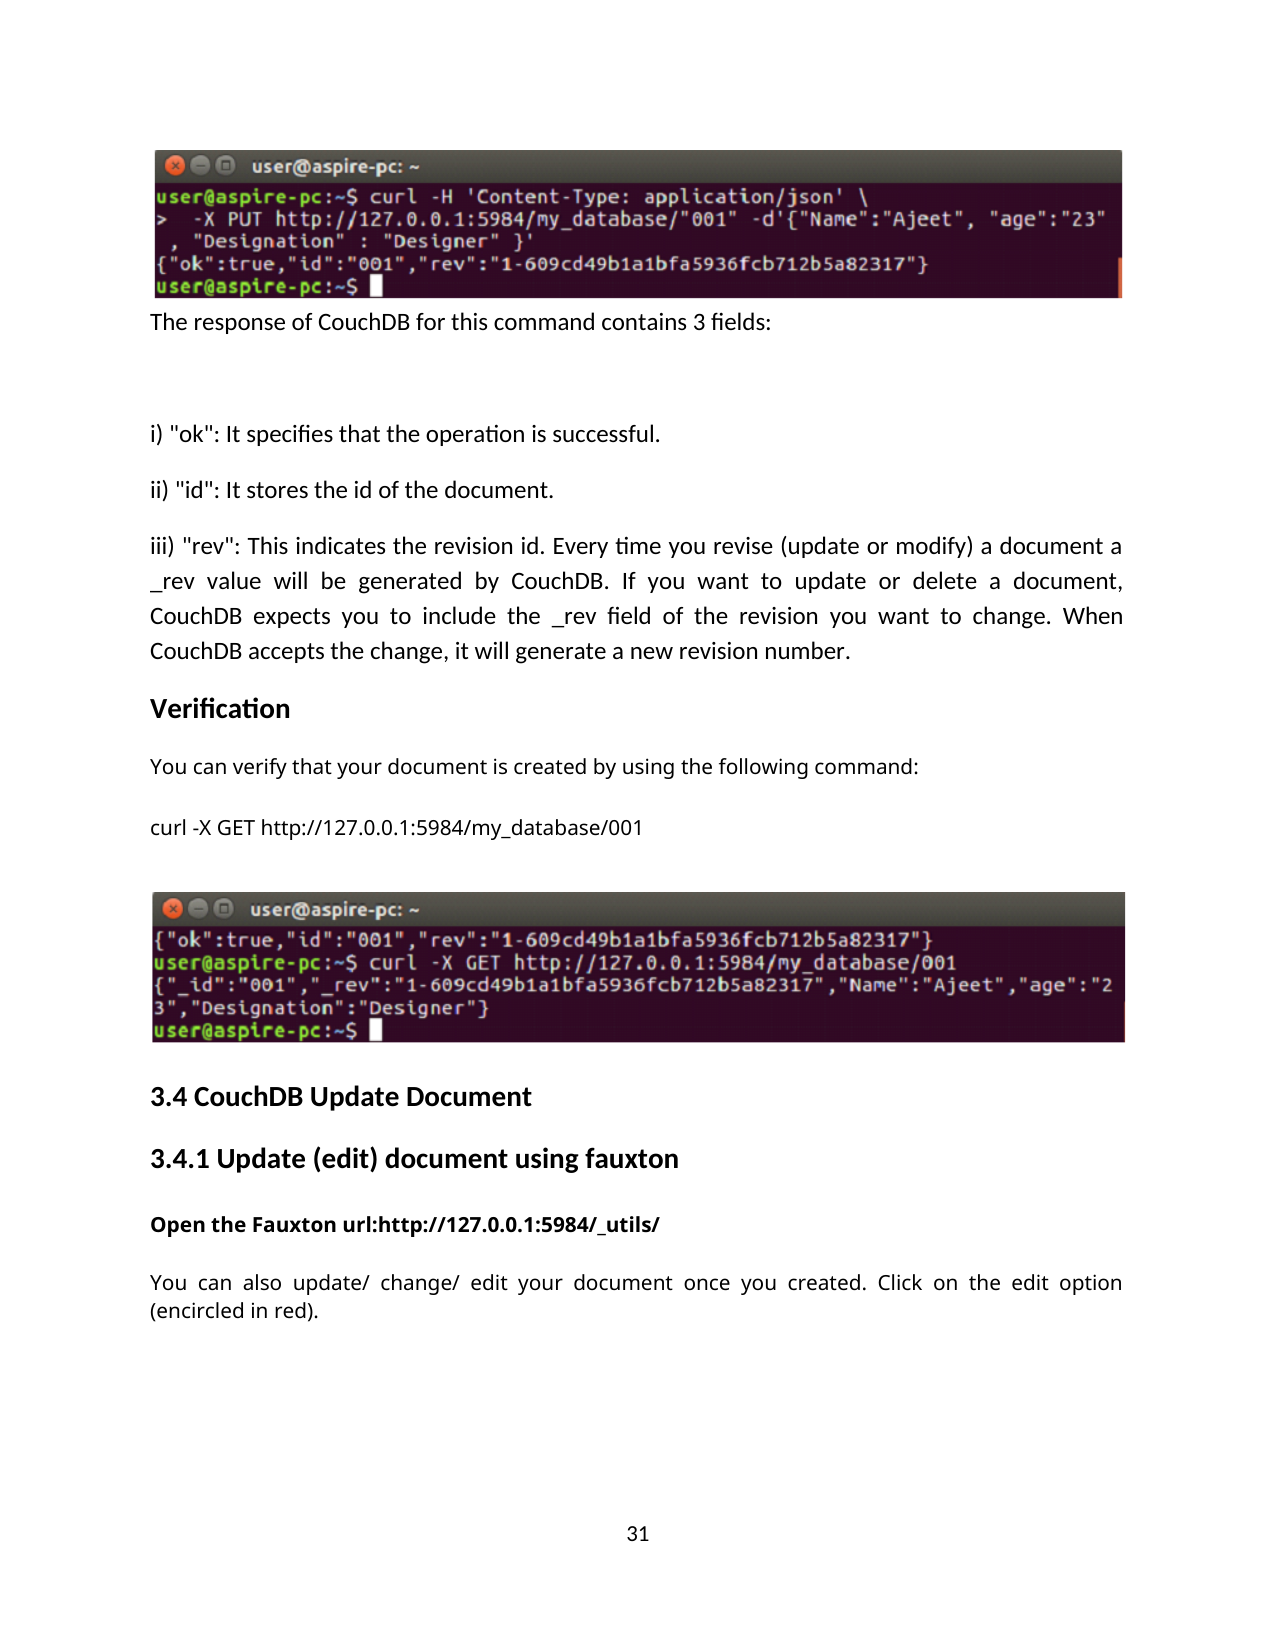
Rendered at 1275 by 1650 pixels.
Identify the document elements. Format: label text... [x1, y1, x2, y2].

text 3.4.1 Update (edit) document using fauxton [150, 1140, 1125, 1176]
text Open the Fauxton url:http://127.0.0.1:5984/_utils/ [150, 1210, 1125, 1238]
text 3.4 CouchDB Update Document [150, 1078, 1125, 1114]
text curl -X GET http://127.0.0.1:5984/my_database/001 [150, 806, 1125, 842]
text You can also update/ change/ edit your document once you created. Click on the edit option (encircled in red). [150, 1268, 1125, 1324]
text The response of CouchDB for this command contains 3 fields: [150, 302, 1125, 337]
text i) "ok": It specifies that the operation is successful. [150, 418, 1125, 449]
picture [150, 892, 1125, 1045]
text iii) "rev": This indicates the revision id. Every time you revise (update or modify) a document a _rev value will be generated by CouchDB. If you want to update or delete a document, CouchDB expects you to include the _rev field of the revision you want to change. When CouchDB accepts the change, it will generate a new revision number. [150, 530, 1125, 665]
text Verification [150, 691, 1125, 726]
text You can verify that your document is created by using the following command: [150, 752, 1125, 781]
text ii) "id": It stores the id of the document. [150, 474, 1125, 504]
picture [150, 150, 1125, 302]
